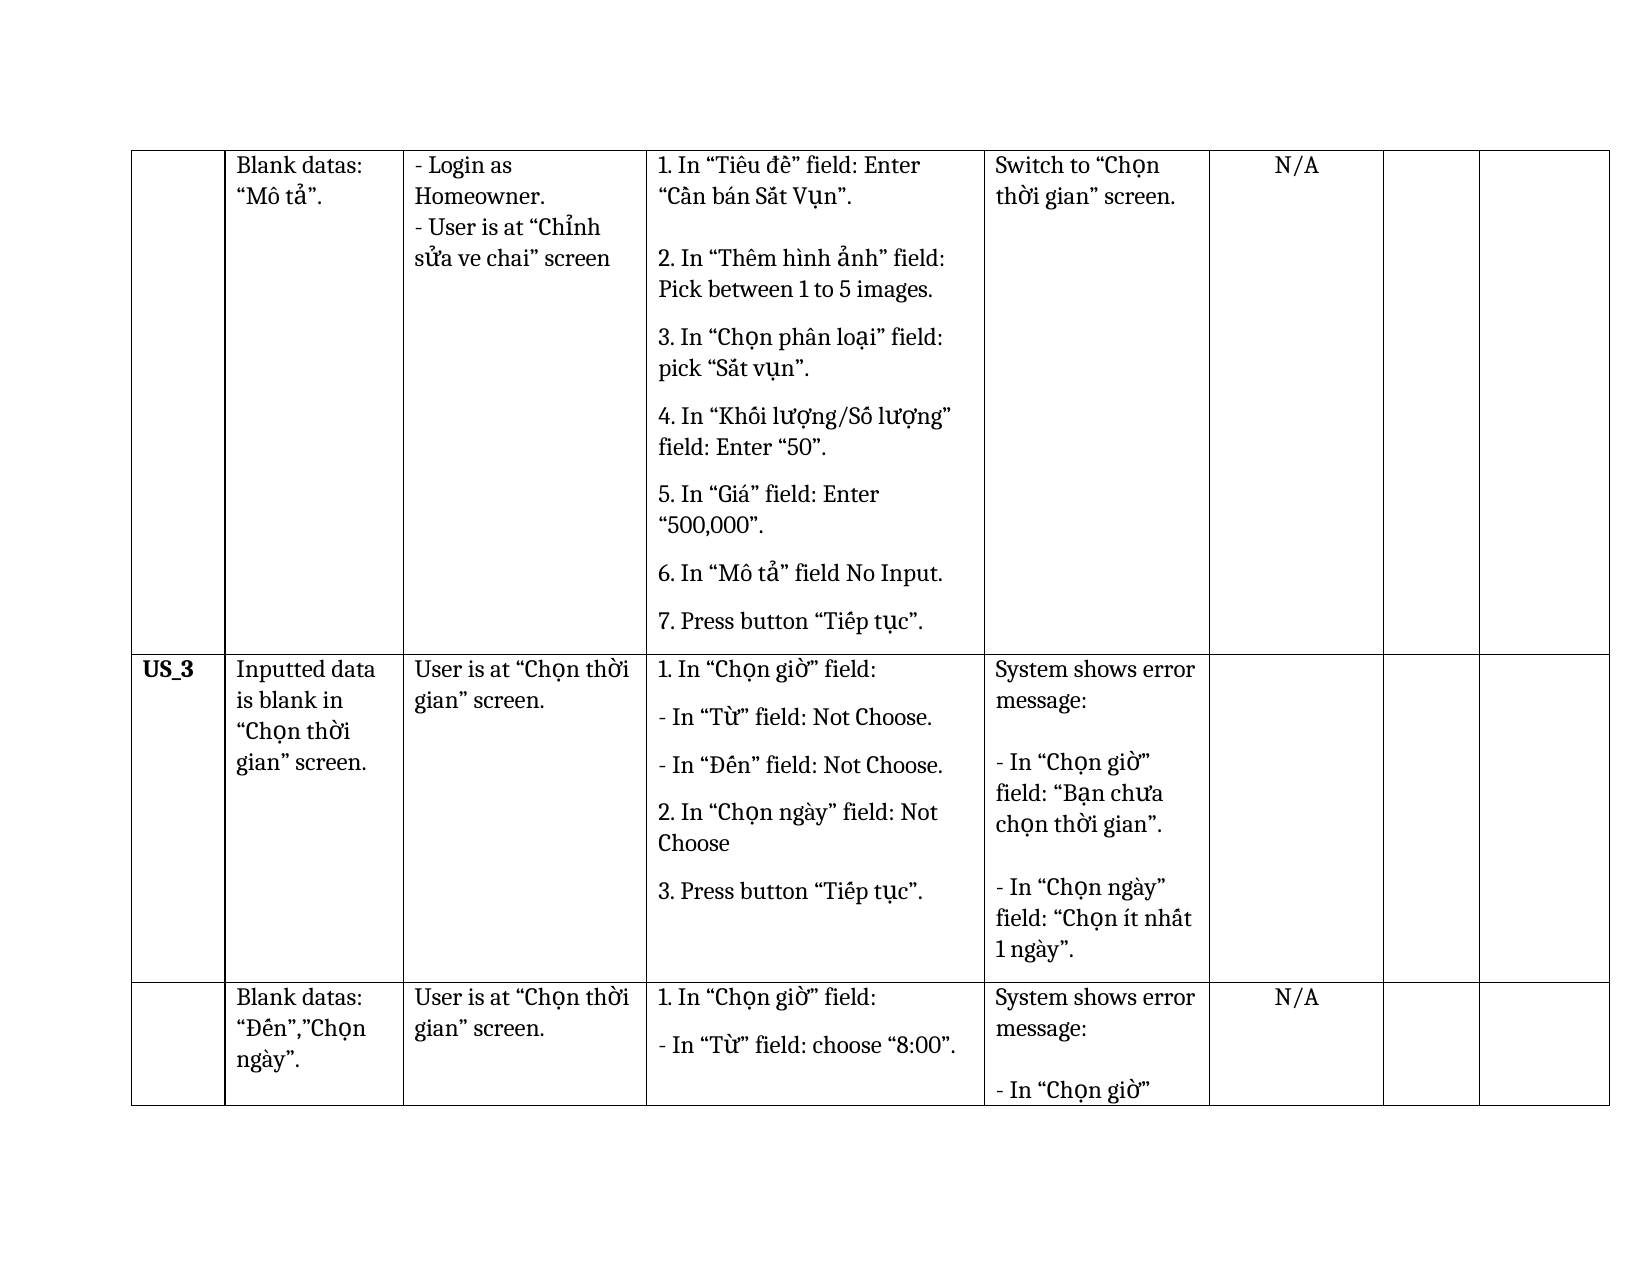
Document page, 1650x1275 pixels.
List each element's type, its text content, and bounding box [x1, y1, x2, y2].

table_cell 1. In “Tiêu đề” field: Enter “Cần bán Sắt Vụn”. 2. In “Thêm hình ảnh” field: Pick between 1 to 5 images. 3. In “Chọn phân loại” field: pick “Sắt vụn”. 4. In “Khối lượng/Số lượng” field: Enter “50”. 5. In “Giá” field: Enter “500,000”. 6. In “Mô tả” field No Input. 7. Press button “Tiếp tục”. [647, 151, 984, 654]
table_cell Blank datas: “Mô tả”. [226, 151, 403, 654]
table_cell Inputted data is blank in “Chọn thời gian” screen. [226, 655, 403, 982]
table_cell System shows error message: - In “Chọn giờ” field: “Bạn chưa chọn thời gian”. - In “Chọn ngày” field: “Chọn ít nhất 1 ngày”. [985, 655, 1209, 982]
table_cell Switch to “Chọn thời gian” screen. [985, 151, 1209, 654]
table_cell [1210, 655, 1383, 982]
table_cell US_3 [132, 655, 224, 982]
table_cell [1480, 983, 1609, 1105]
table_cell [647, 983, 984, 1105]
table_cell [1384, 151, 1479, 654]
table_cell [404, 151, 646, 654]
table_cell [226, 983, 403, 1105]
table_cell 1. In “Chọn giờ” field: - In “Từ” field: Not Choose. - In “Đến” field: Not Choose. 2. In “Chọn ngày” field: Not Choose 3. Press button “Tiếp tục”. [647, 655, 984, 982]
table_cell [1384, 655, 1479, 982]
table_cell [132, 983, 224, 1105]
table_cell N/A [1210, 151, 1383, 654]
table_cell User is at “Chọn thời gian” screen. [404, 655, 646, 982]
table_cell N/A [1210, 983, 1383, 1105]
table_cell [1384, 983, 1479, 1105]
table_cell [985, 983, 1209, 1105]
table_cell [1480, 655, 1609, 982]
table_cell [404, 983, 646, 1105]
table_cell [1480, 151, 1609, 654]
table_cell [132, 151, 224, 654]
